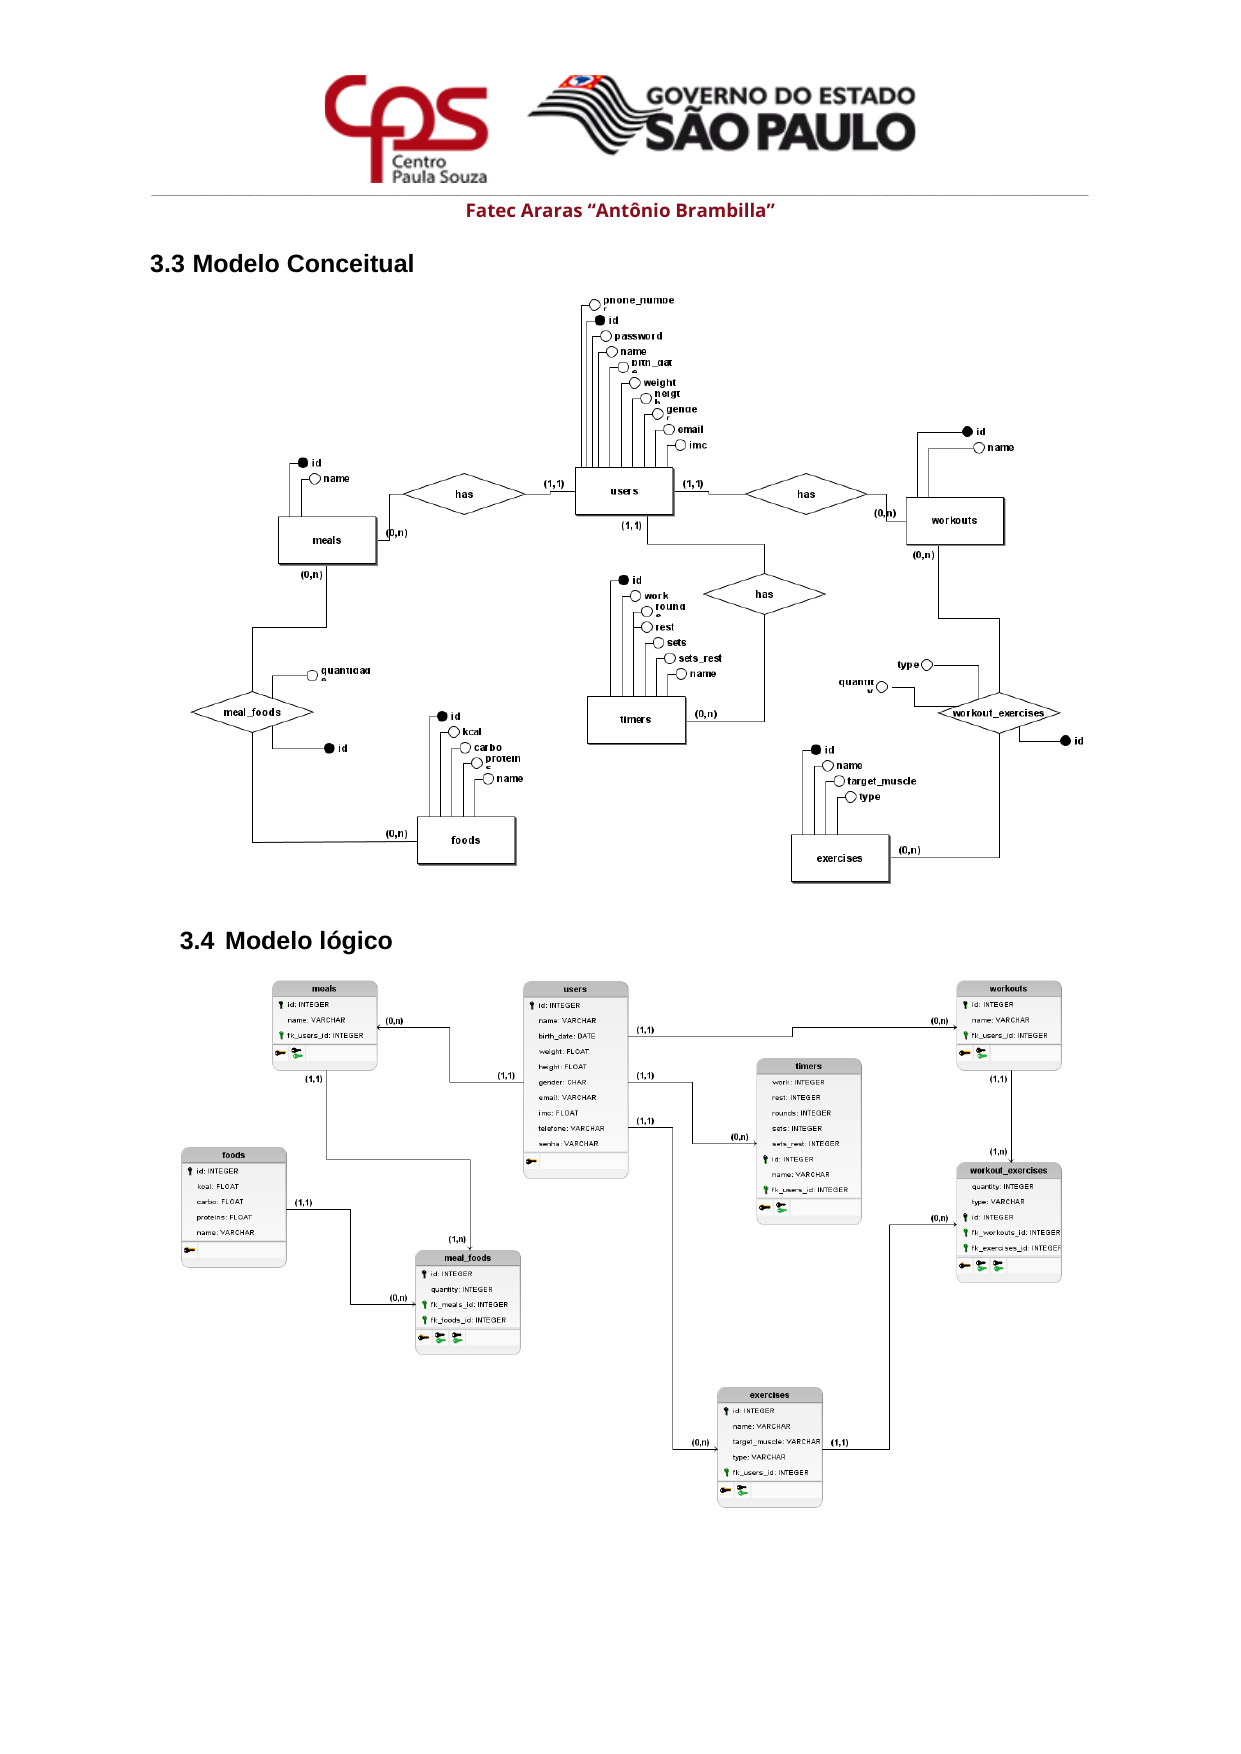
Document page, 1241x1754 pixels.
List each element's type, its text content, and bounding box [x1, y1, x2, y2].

subtitle Modelo lógico [179, 926, 1090, 954]
picture [150, 971, 1091, 1520]
subtitle Modelo Conceitual [150, 249, 1090, 278]
picture [324, 75, 916, 183]
picture [150, 294, 1091, 885]
